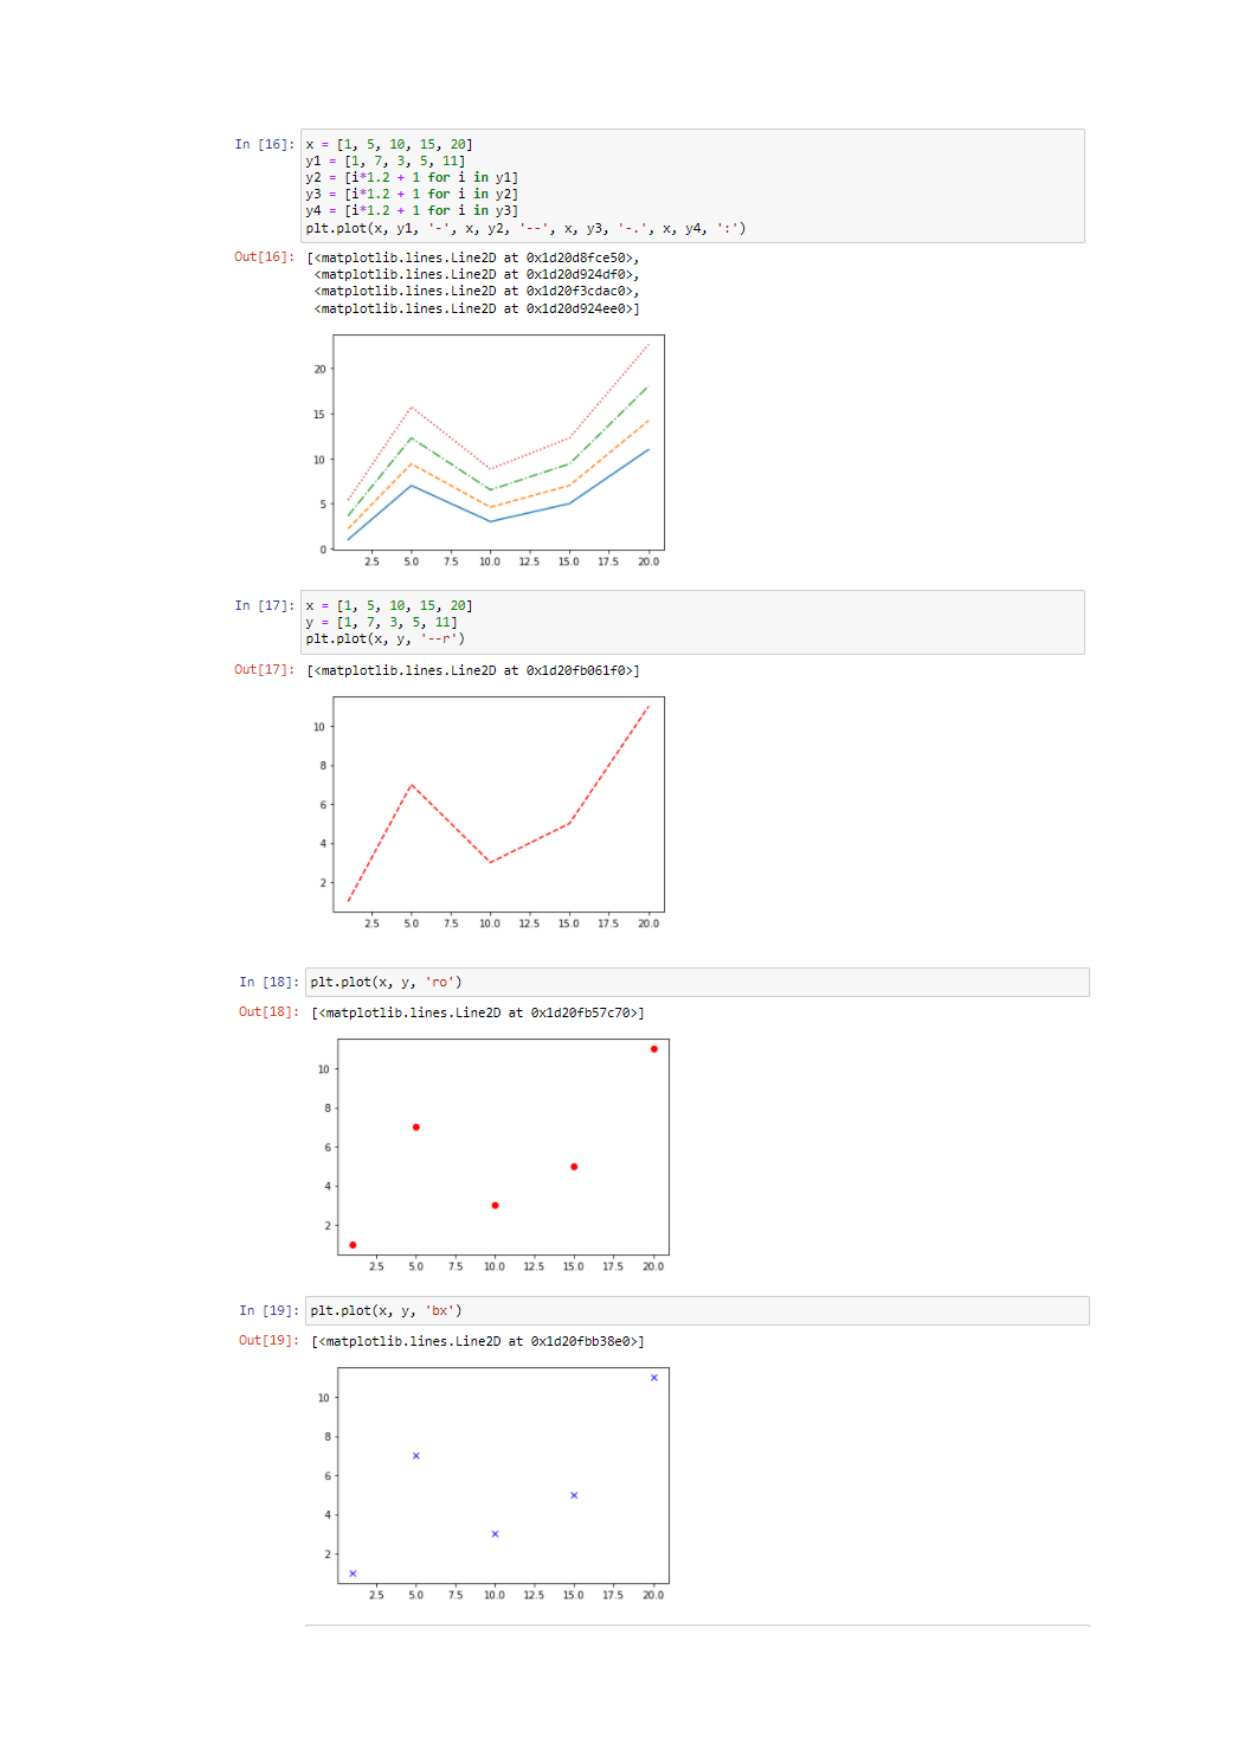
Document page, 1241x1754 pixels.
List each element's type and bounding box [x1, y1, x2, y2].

picture [227, 958, 1102, 1627]
picture [227, 118, 1102, 940]
